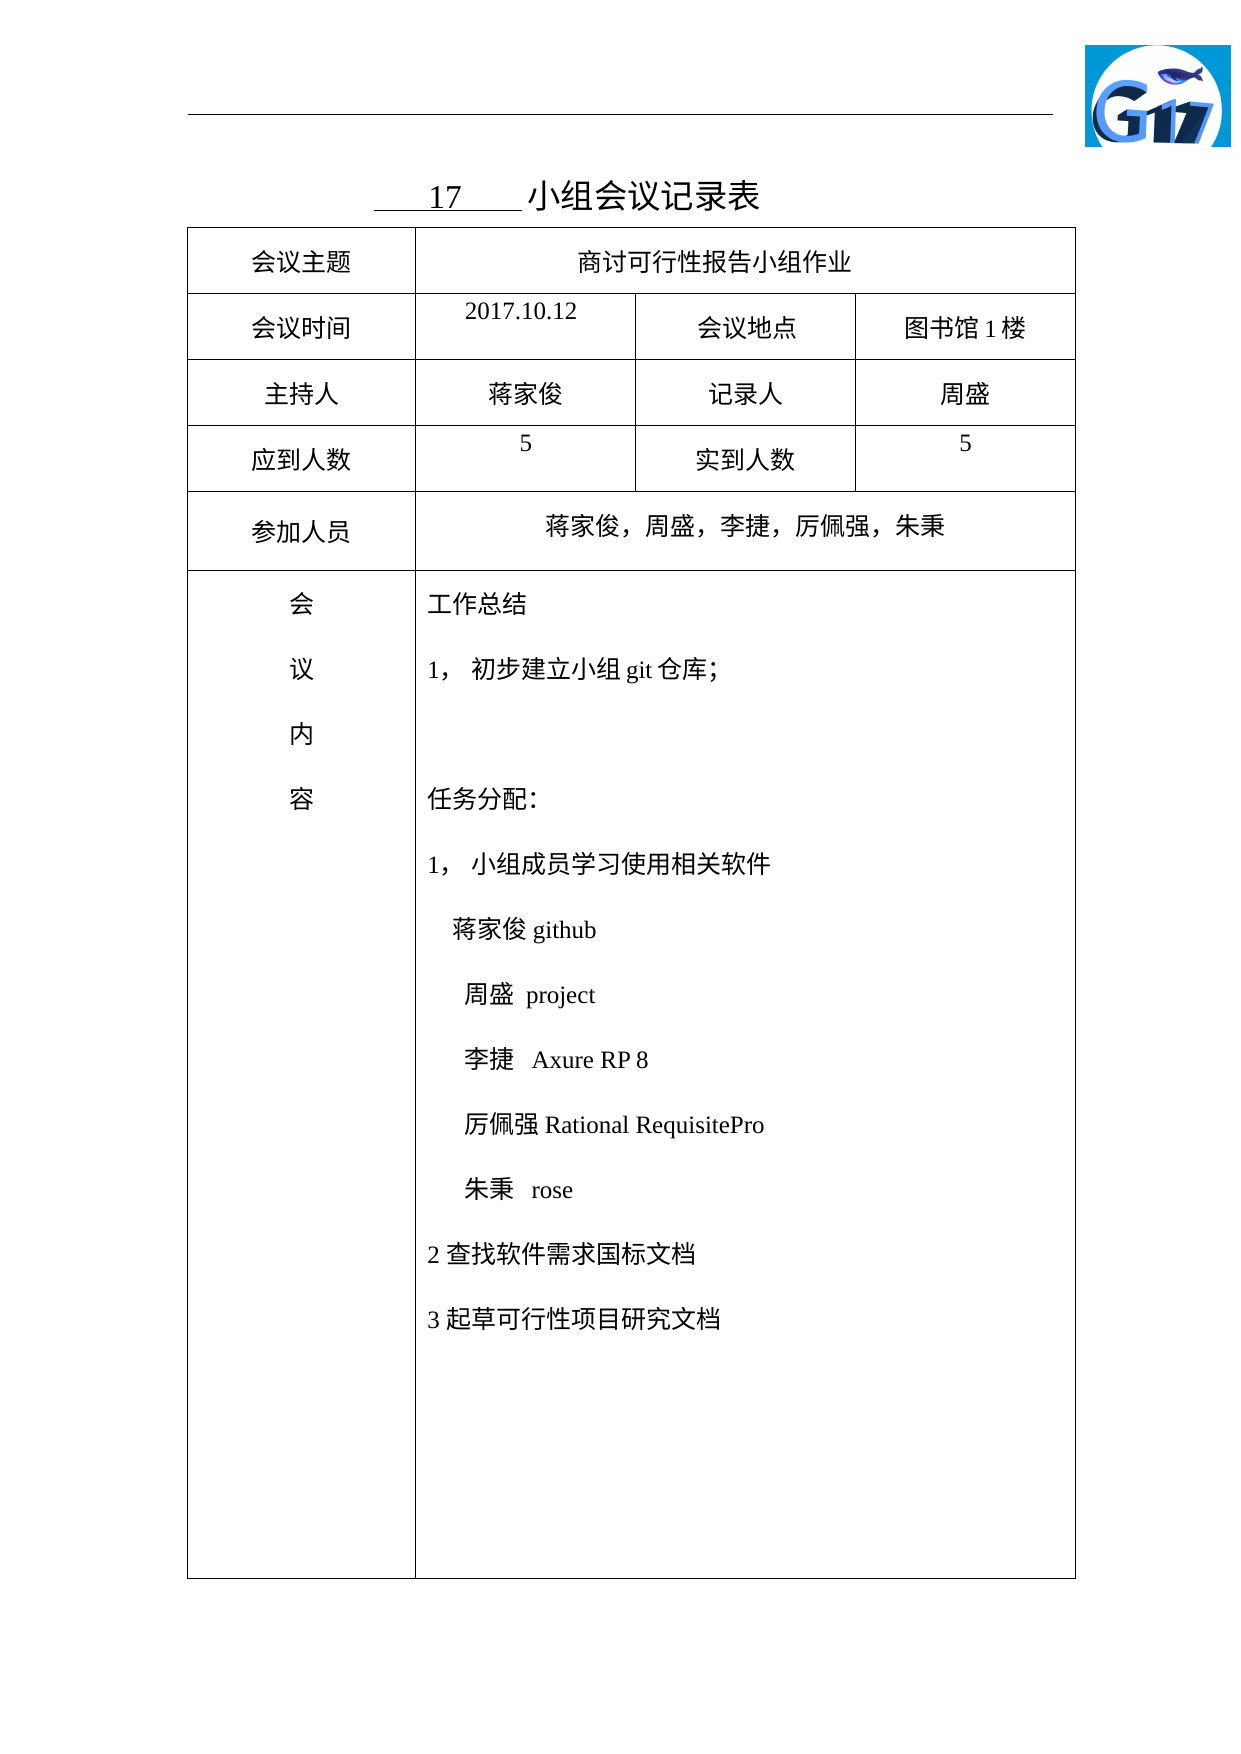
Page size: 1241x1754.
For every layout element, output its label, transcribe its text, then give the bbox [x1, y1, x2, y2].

table_cell 主持人 [188, 360, 415, 425]
table_cell 5 [856, 426, 1075, 491]
table_cell 会议时间 [188, 294, 415, 359]
table_header 商讨可行性报告小组作业 [416, 228, 1075, 293]
table_cell 记录人 [636, 360, 855, 425]
table_cell 参加人员 [188, 492, 415, 569]
table_cell 蒋家俊，周盛，李捷，厉佩强，朱秉 [416, 492, 1075, 569]
table_header 会议主题 [188, 228, 415, 293]
table_cell 会 议 内 容 [188, 571, 415, 1578]
table_cell 实到人数 [636, 426, 855, 491]
table_cell 会议地点 [636, 294, 855, 359]
picture [1092, 45, 1221, 147]
table_cell 2017.10.12 [416, 294, 635, 359]
table_cell 周盛 [856, 360, 1075, 425]
text 17 小组会议记录表 [187, 162, 1053, 227]
table_cell 5 [416, 426, 635, 491]
table_cell 图书馆1楼 [856, 294, 1075, 359]
table_cell 蒋家俊 [416, 360, 635, 425]
table_cell 应到人数 [188, 426, 415, 491]
